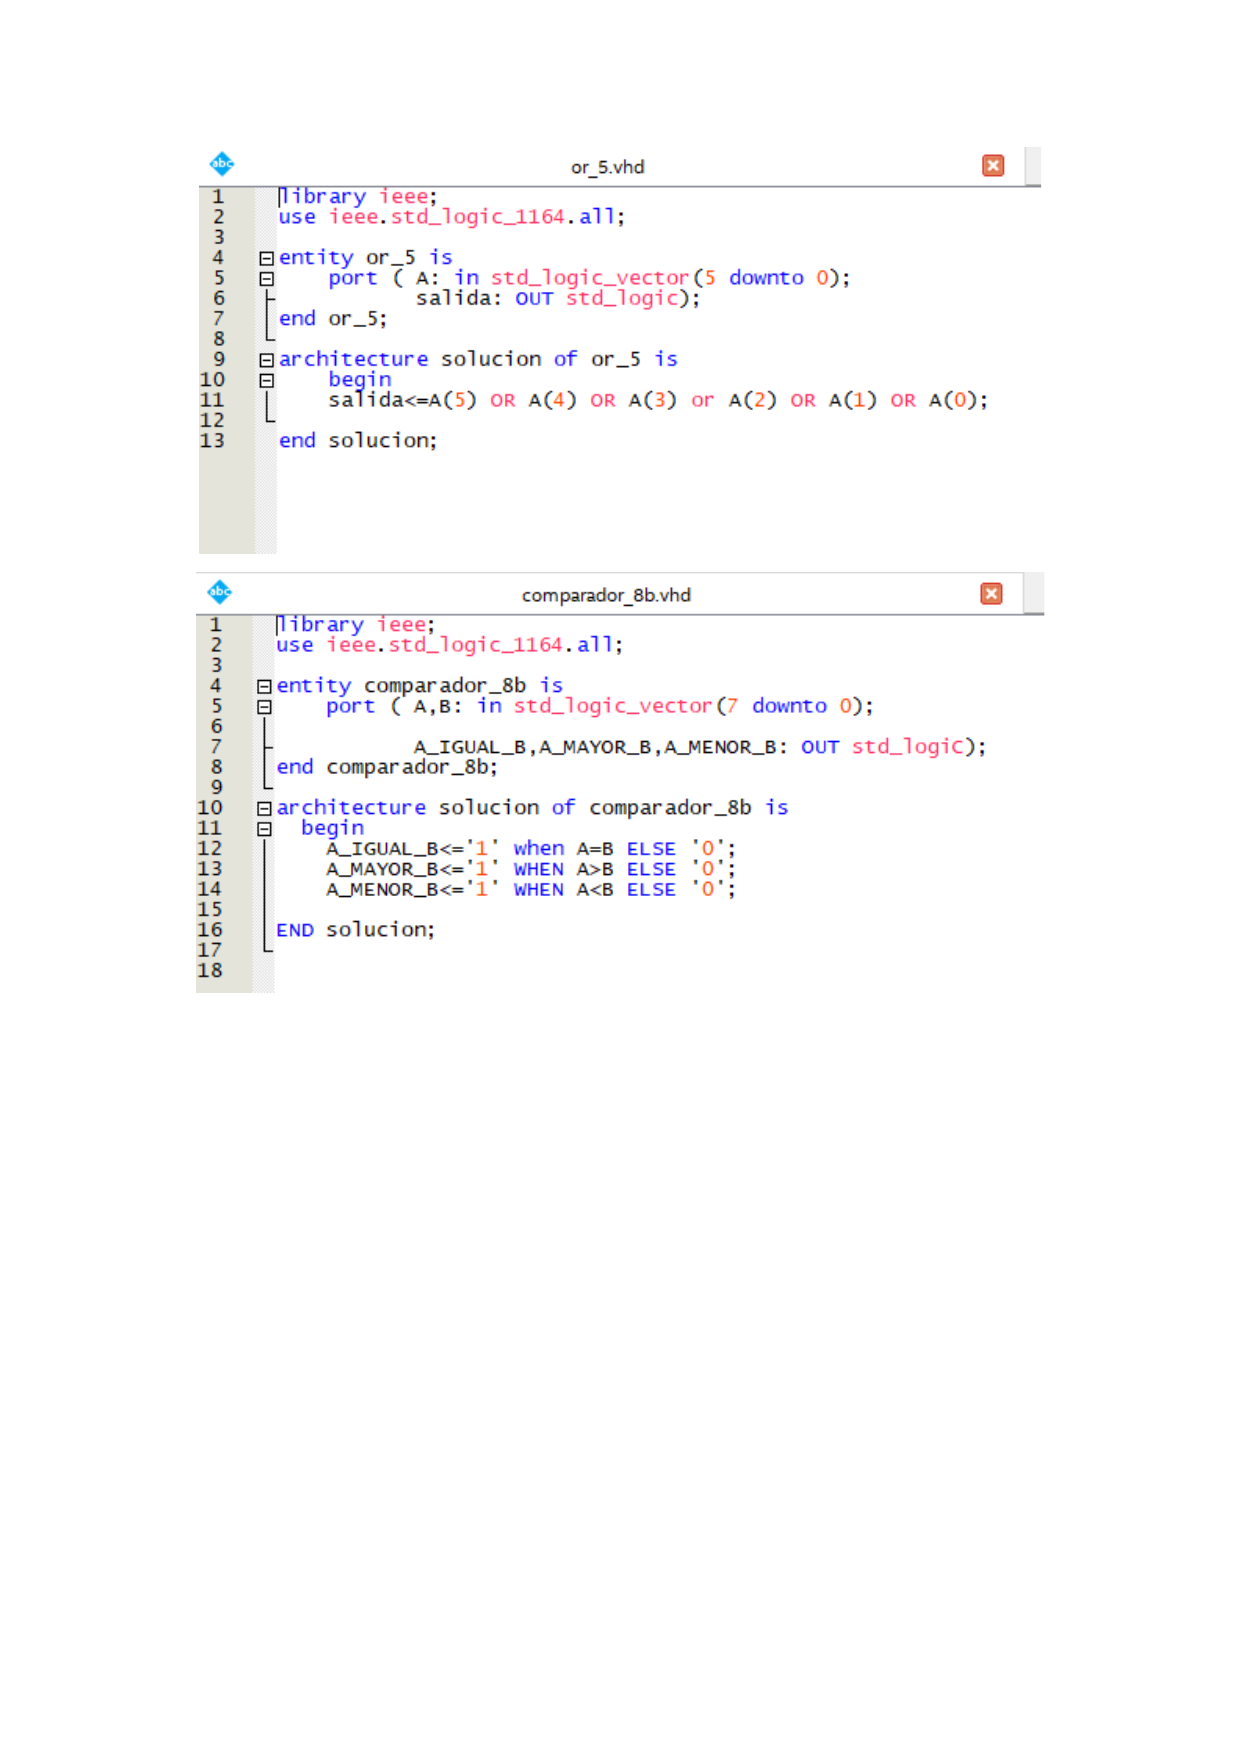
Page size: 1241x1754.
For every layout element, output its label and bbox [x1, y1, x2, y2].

picture [196, 572, 1045, 993]
picture [199, 147, 1042, 554]
